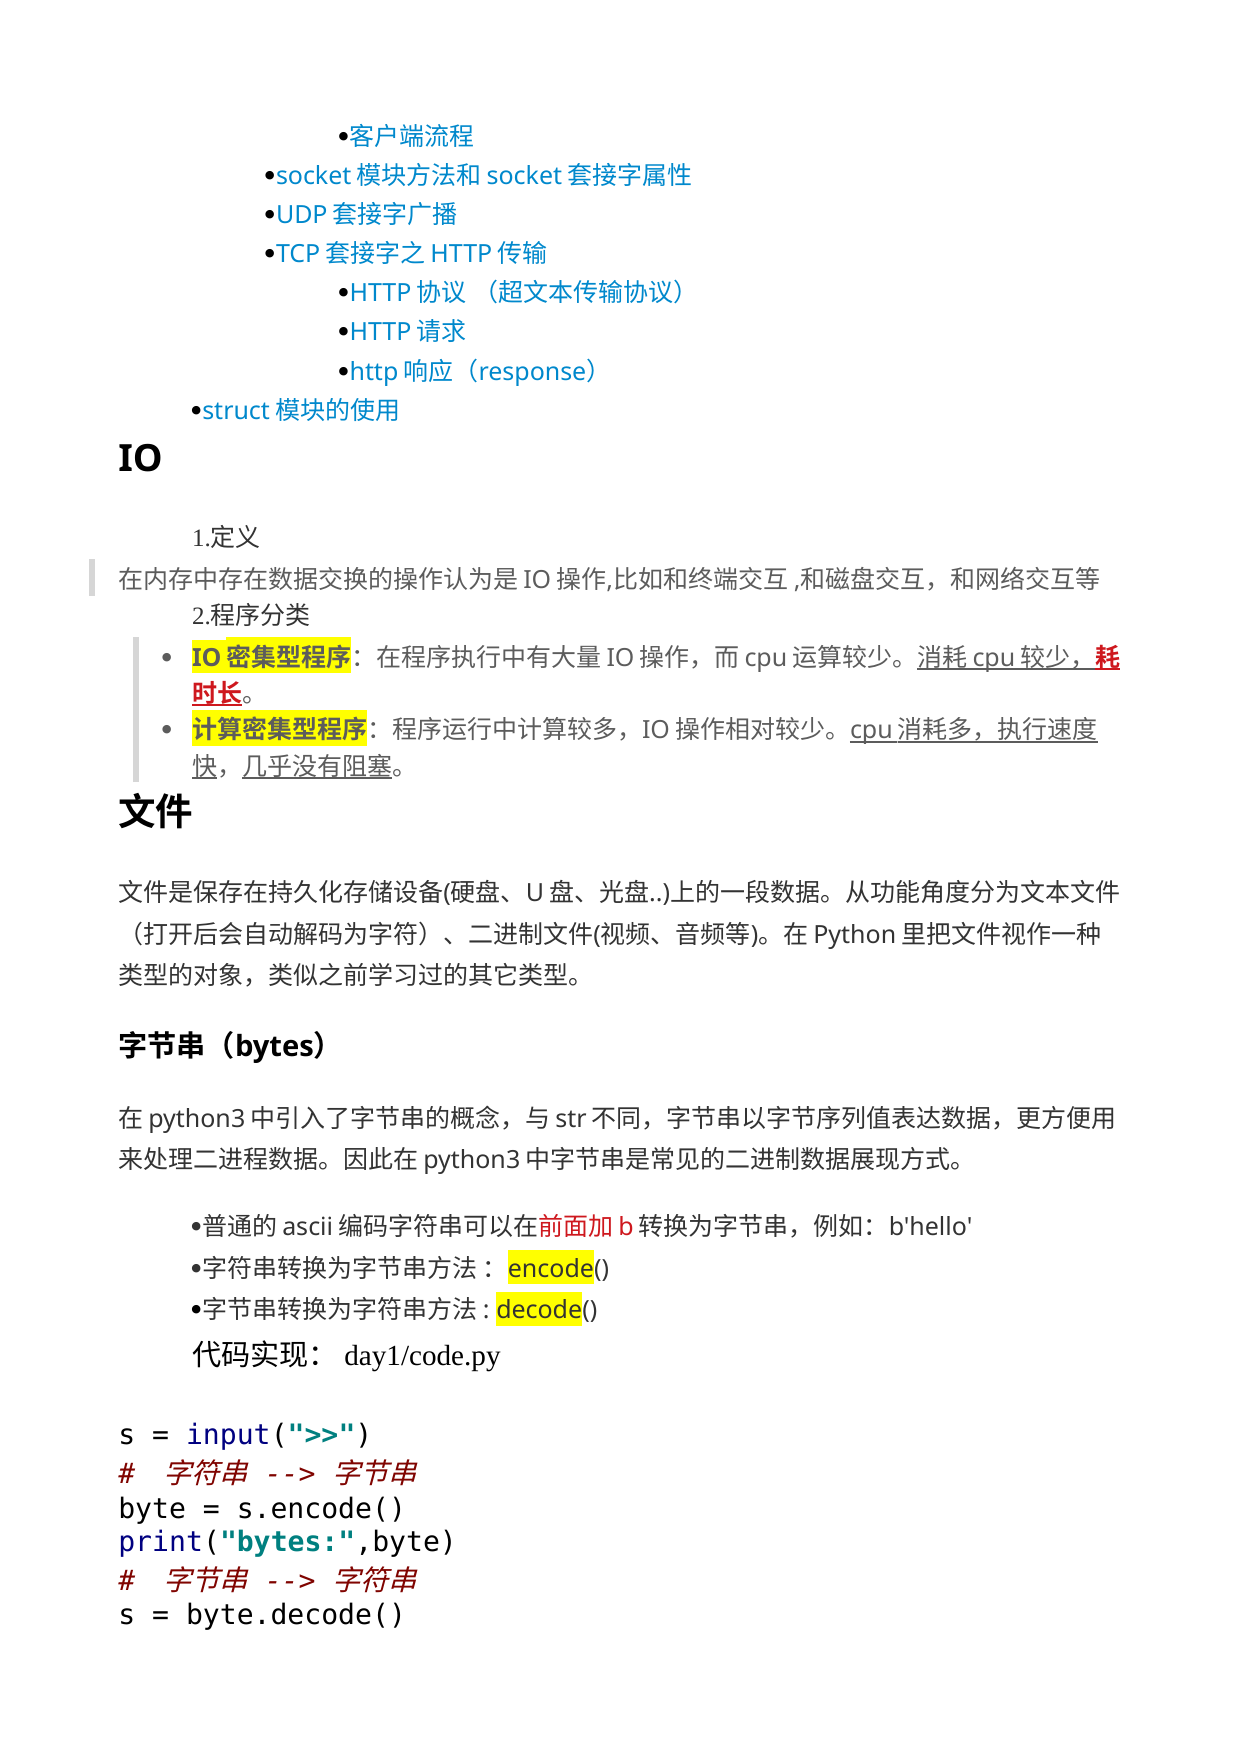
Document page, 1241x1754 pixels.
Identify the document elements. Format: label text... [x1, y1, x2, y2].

text # 字符串 --> 字节串 [118, 1451, 1122, 1492]
list http响应（response） [339, 353, 1122, 387]
list UDP套接字广播 [265, 196, 1122, 231]
list 字符串转换为字节串方法 ：encode() [192, 1248, 1122, 1284]
list TCP套接字之HTTP传输 [265, 236, 1122, 270]
subtitle 文件 [118, 782, 1122, 837]
text 文件是保存在持久化存储设备(硬盘、U盘、光盘..)上的一段数据。从功能角度分为文本文件（打开后会自动解码为字符）、二进制文件(视频、音频等)。在Python里把文件视作一种类型的对象，类似之前学习过的其它类型。 [118, 872, 1122, 992]
list 程序分类 [192, 596, 1122, 632]
list HTTP请求 [339, 314, 1122, 348]
text 在内存中存在数据交换的操作认为是IO操作,比如和终端交互 ,和磁盘交互，和网络交互等 [95, 559, 1122, 596]
text print("bytes:",byte) [118, 1525, 1122, 1557]
list HTTP协议 （超文本传输协议） [339, 275, 1122, 309]
list socket模块方法和socket套接字属性 [265, 157, 1122, 191]
list struct模块的使用 [192, 392, 1122, 426]
list s = input(">>") [118, 1419, 1122, 1451]
text # 字节串 --> 字符串 [118, 1557, 1122, 1598]
subtitle IO [118, 431, 1122, 482]
list IO密集型程序：在程序执行中有大量IO操作，而cpu运算较少。消耗cpu较少，耗时长。 [139, 637, 1122, 710]
subtitle 字节串（bytes） [118, 1022, 1122, 1065]
text byte = s.encode() [118, 1492, 1122, 1525]
text 在python3中引入了字节串的概念，与str不同，字节串以字节序列值表达数据，更方便用来处理二进程数据。因此在python3中字节串是常见的二进制数据展现方式。 [118, 1098, 1122, 1176]
list 计算密集型程序：程序运行中计算较多，IO操作相对较少。cpu消耗多，执行速度快，几乎没有阻塞。 [139, 710, 1122, 782]
list 普通的ascii编码字符串可以在前面加b转换为字节串，例如：b'hello' [192, 1207, 1122, 1243]
text s = byte.decode() [118, 1598, 1122, 1631]
list 字节串转换为字符串方法 : decode() [192, 1290, 1122, 1326]
list 客户端流程 [339, 118, 1122, 152]
list 定义 [192, 518, 1122, 554]
list 代码实现： day1/code.py [192, 1332, 1122, 1374]
